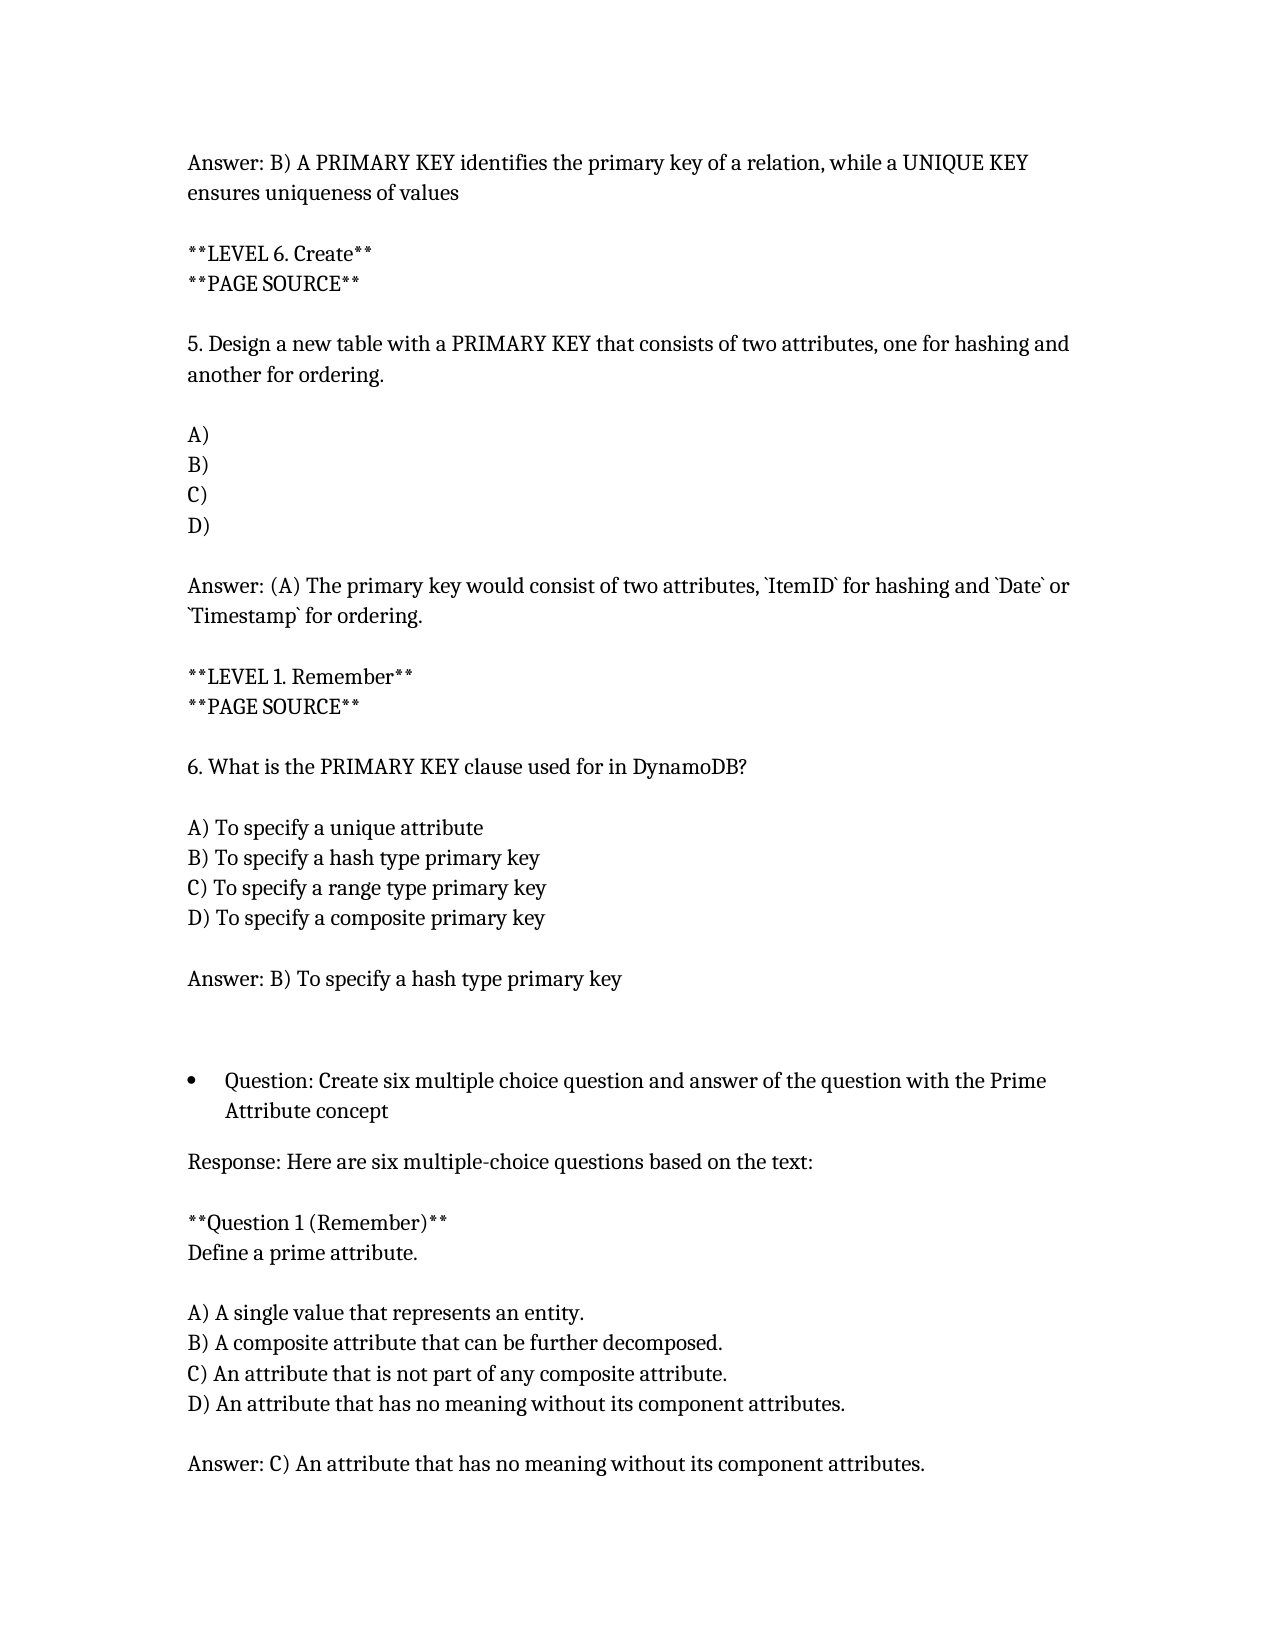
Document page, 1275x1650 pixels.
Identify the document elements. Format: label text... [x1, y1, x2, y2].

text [187, 150, 1087, 992]
list Question: Create six multiple choice question and answer of the question with the Prime Attribute concept [187, 1068, 1087, 1124]
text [187, 1149, 1087, 1477]
